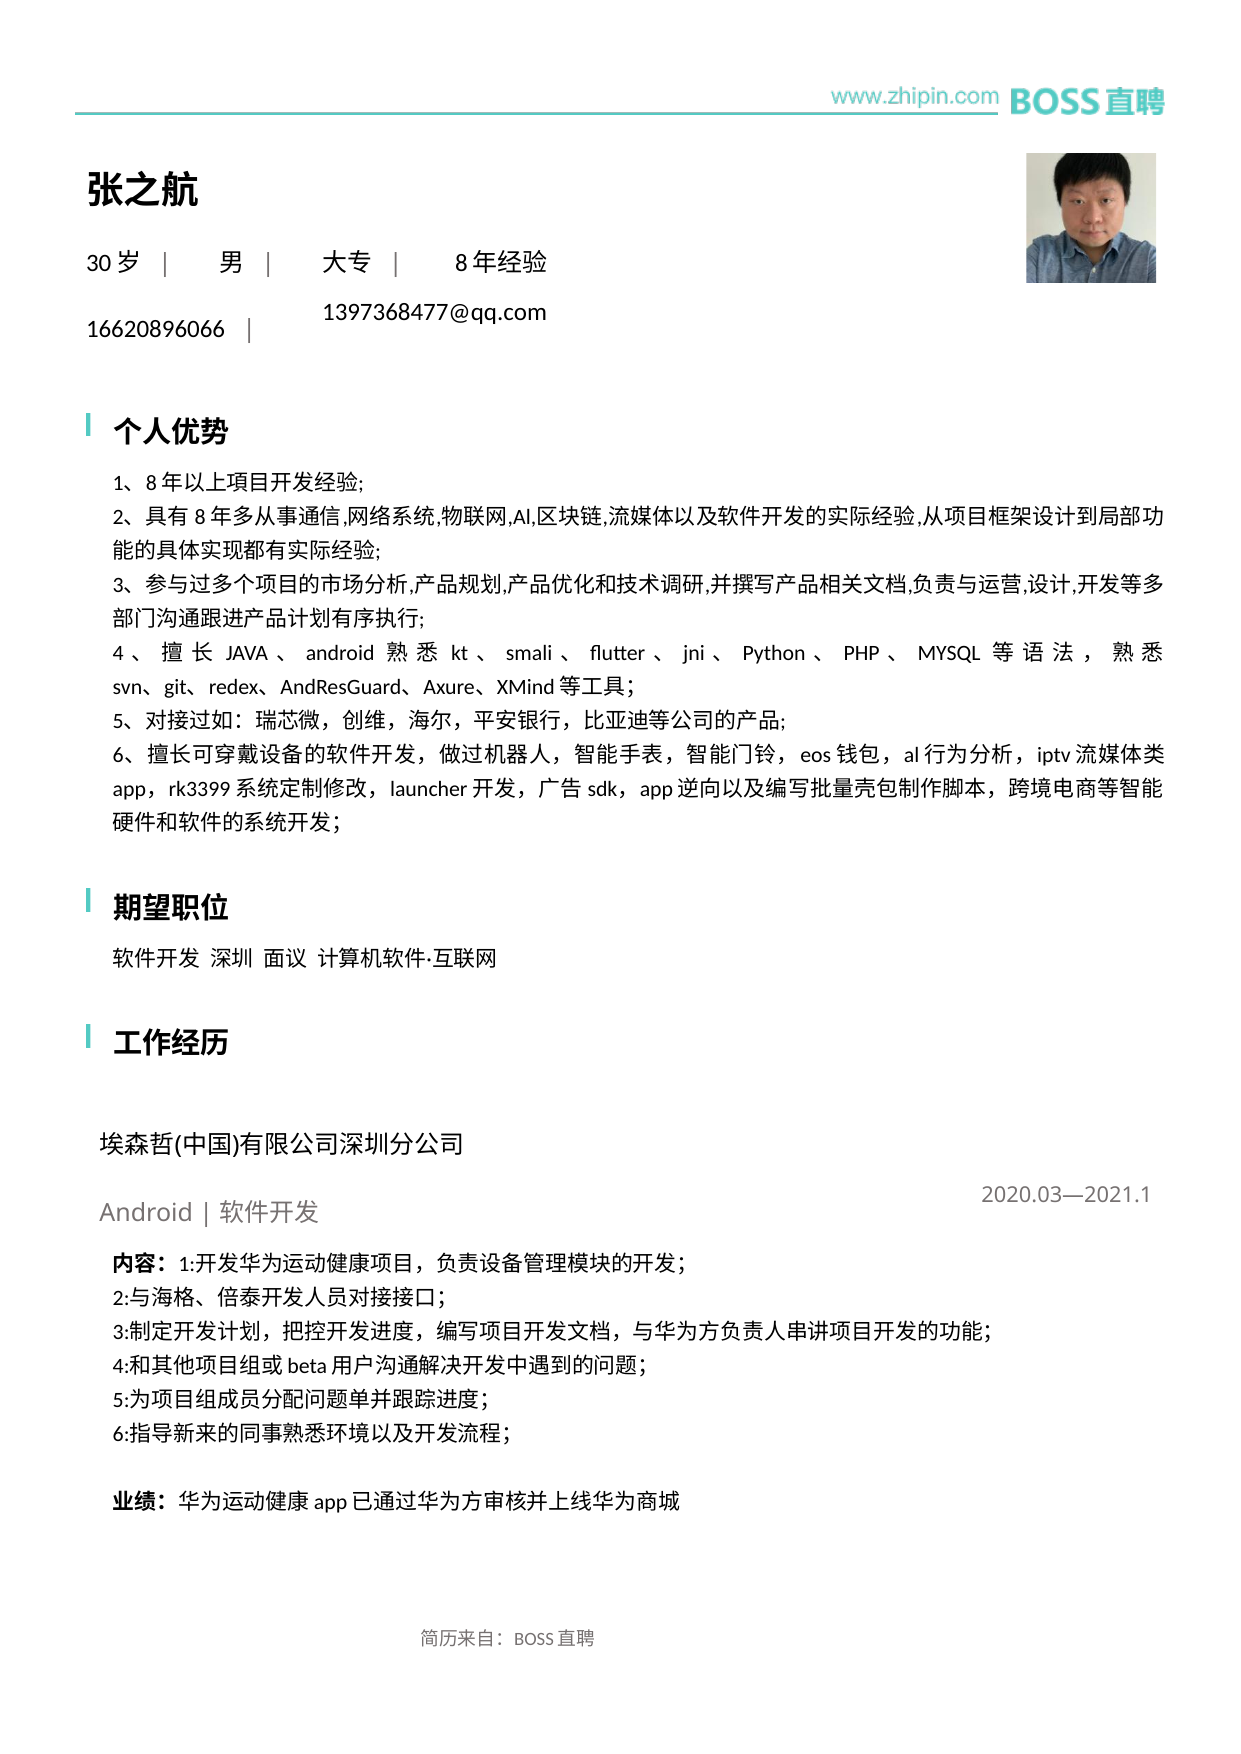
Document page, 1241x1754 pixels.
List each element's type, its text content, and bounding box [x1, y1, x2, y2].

text 3:制定开发计划，把控开发进度，编写项目开发文档，与华为方负责人串讲项目开发的功能； [112, 1313, 1165, 1347]
picture [86, 888, 91, 912]
table_header 工作经历 [102, 1007, 1163, 1075]
table_header [75, 396, 102, 464]
text 4:和其他项目组或beta用户沟通解决开发中遇到的问题； [112, 1347, 1165, 1381]
table_header 期望职位 [102, 871, 942, 939]
table_header 埃森哲(中国)有限公司深圳分公司 [75, 1109, 1163, 1177]
text 6:指导新来的同事熟悉环境以及开发流程； [112, 1415, 1165, 1449]
table_cell 男 | [208, 226, 311, 294]
picture [86, 1024, 91, 1048]
table_cell Android | 软件开发 [75, 1177, 857, 1245]
picture [75, 85, 1165, 115]
picture [86, 413, 91, 436]
table_cell 2020.03—2021.1 [858, 1177, 1163, 1245]
table_header [75, 1007, 102, 1075]
table_cell 1397368477@qq.com [311, 294, 990, 362]
text 4、擅长JAVA、android熟悉kt、smali、flutter、jni、Python、PHP、MYSQL等语法，熟悉svn、git、redex、AndResGuard、Axure、XMind等工具； [112, 634, 1165, 702]
text 5:为项目组成员分配问题单并跟踪进度； [112, 1381, 1165, 1415]
text 1、8年以上項目开发经验; [112, 464, 1165, 498]
text 5、对接过如：瑞芯微，创维，海尔，平安银行，比亚迪等公司的产品; [112, 702, 1165, 736]
text 内容：1:开发华为运动健康项目，负责设备管理模块的开发； [112, 1245, 1165, 1279]
text 2、具有8年多从事通信,网络系统,物联网,Al,区块链,流媒体以及软件开发的实际经验,从项目框架设计到局部功能的具体实现都有实际经验; [112, 498, 1165, 566]
text 3、参与过多个项目的市场分析,产品规划,产品优化和技术调研,并撰写产品相关文档,负责与运营,设计,开发等多部门沟通跟进产品计划有序执行; [112, 566, 1165, 634]
table_header 张之航 [75, 153, 990, 226]
table_header 个人优势 [102, 396, 942, 464]
table_cell 8年经验 [444, 226, 990, 294]
text 业绩：华为运动健康app已通过华为方审核并上线华为商城 [112, 1483, 1165, 1517]
table_cell 大专 | [311, 226, 443, 294]
table_header [990, 153, 1167, 362]
picture [1026, 153, 1157, 283]
text 软件开发 深圳 面议 计算机软件·互联网 [112, 939, 1165, 973]
text 2:与海格、倍泰开发人员对接接口； [112, 1279, 1165, 1313]
table_cell 16620896066 | [75, 294, 311, 362]
table_header [75, 871, 102, 939]
text 6、擅长可穿戴设备的软件开发，做过机器人，智能手表，智能门铃，eos钱包，al行为分析，iptv流媒体类app，rk3399系统定制修改，launcher开发，广告sdk，app逆向以及编写批量壳包制作脚本，跨境电商等智能硬件和软件的系统开发； [112, 736, 1165, 837]
table_cell 30岁 | [75, 226, 208, 294]
